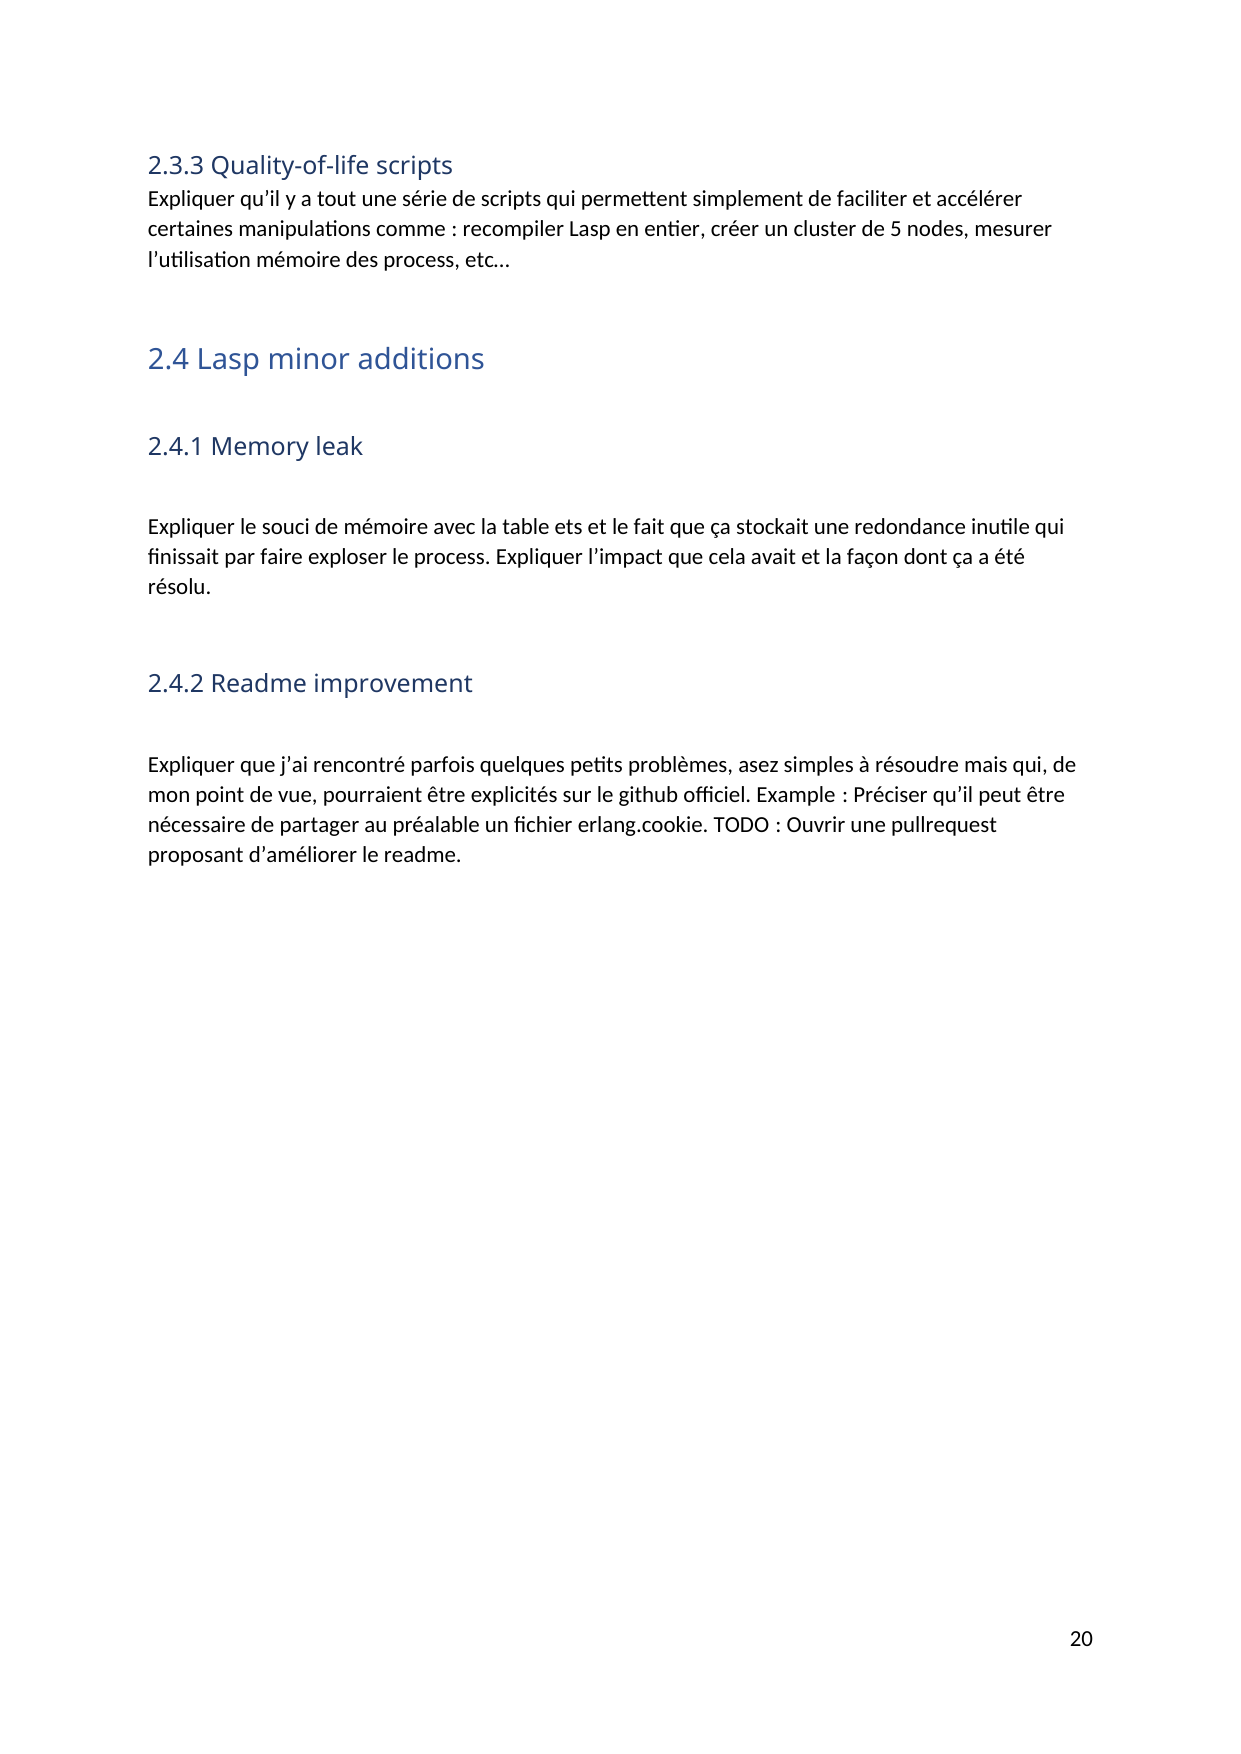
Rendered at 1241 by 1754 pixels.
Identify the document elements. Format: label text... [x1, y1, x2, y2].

subtitle 2.4 Lasp minor additions [148, 338, 1093, 378]
text Expliquer que j’ai rencontré parfois quelques petits problèmes, asez simples à résoudre mais qui, de mon point de vue, pourraient être explicités sur le github officiel. Example : Préciser qu’il peut être nécessaire de partager au préalable un fichier erlang.cookie. TODO : Ouvrir une pullrequest proposant d’améliorer le readme. [148, 750, 1093, 868]
subtitle 2.4.1 Memory leak [148, 428, 1093, 462]
subtitle 2.3.3 Quality-of-life scripts [148, 148, 1093, 182]
text Expliquer qu’il y a tout une série de scripts qui permettent simplement de faciliter et accélérer certaines manipulations comme : recompiler Lasp en entier, créer un cluster de 5 nodes, mesurer l’utilisation mémoire des process, etc… [148, 184, 1093, 273]
subtitle 2.4.2 Readme improvement [148, 666, 1093, 700]
